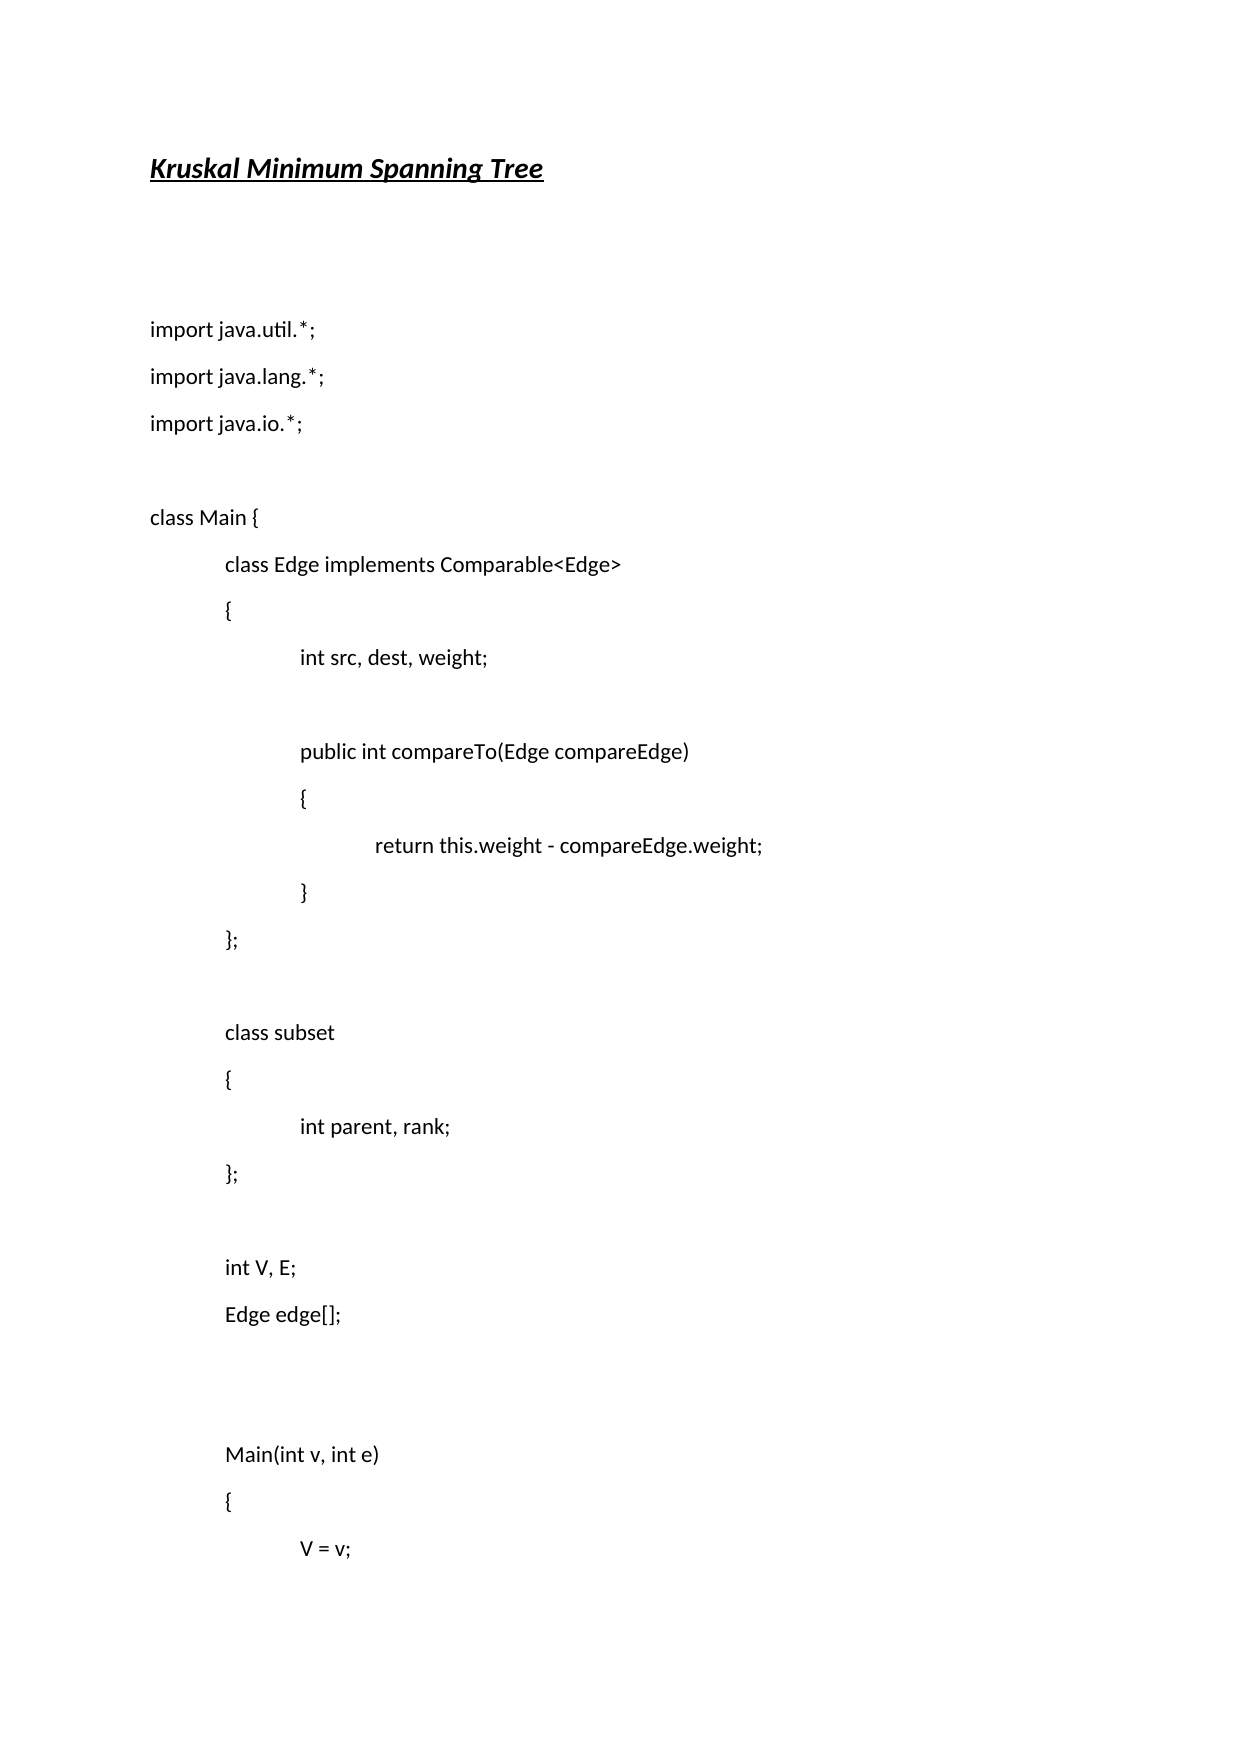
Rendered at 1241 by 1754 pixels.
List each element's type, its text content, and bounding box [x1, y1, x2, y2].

text V = v; [150, 1534, 1090, 1562]
text { [150, 1065, 1090, 1093]
text public int compareTo(Edge compareEdge) [150, 737, 1090, 765]
text return this.weight - compareEdge.weight; [150, 831, 1090, 859]
text Edge edge[]; [150, 1300, 1090, 1328]
text }; [150, 925, 1090, 953]
text } [150, 878, 1090, 906]
text int parent, rank; [150, 1112, 1090, 1140]
text }; [150, 1159, 1090, 1187]
text int src, dest, weight; [150, 643, 1090, 671]
text int V, E; [150, 1253, 1090, 1281]
text class subset [150, 1018, 1090, 1046]
text import java.lang.*; [150, 362, 1090, 390]
text { [150, 597, 1090, 624]
text { [150, 1487, 1090, 1515]
text import java.io.*; [150, 409, 1090, 437]
text Main(int v, int e) [150, 1440, 1090, 1468]
text { [150, 784, 1090, 812]
text class Main { [150, 503, 1090, 531]
text class Edge implements Comparable<Edge> [150, 550, 1090, 578]
text Kruskal Minimum Spanning Tree [150, 150, 1090, 186]
text import java.util.*; [150, 315, 1090, 343]
